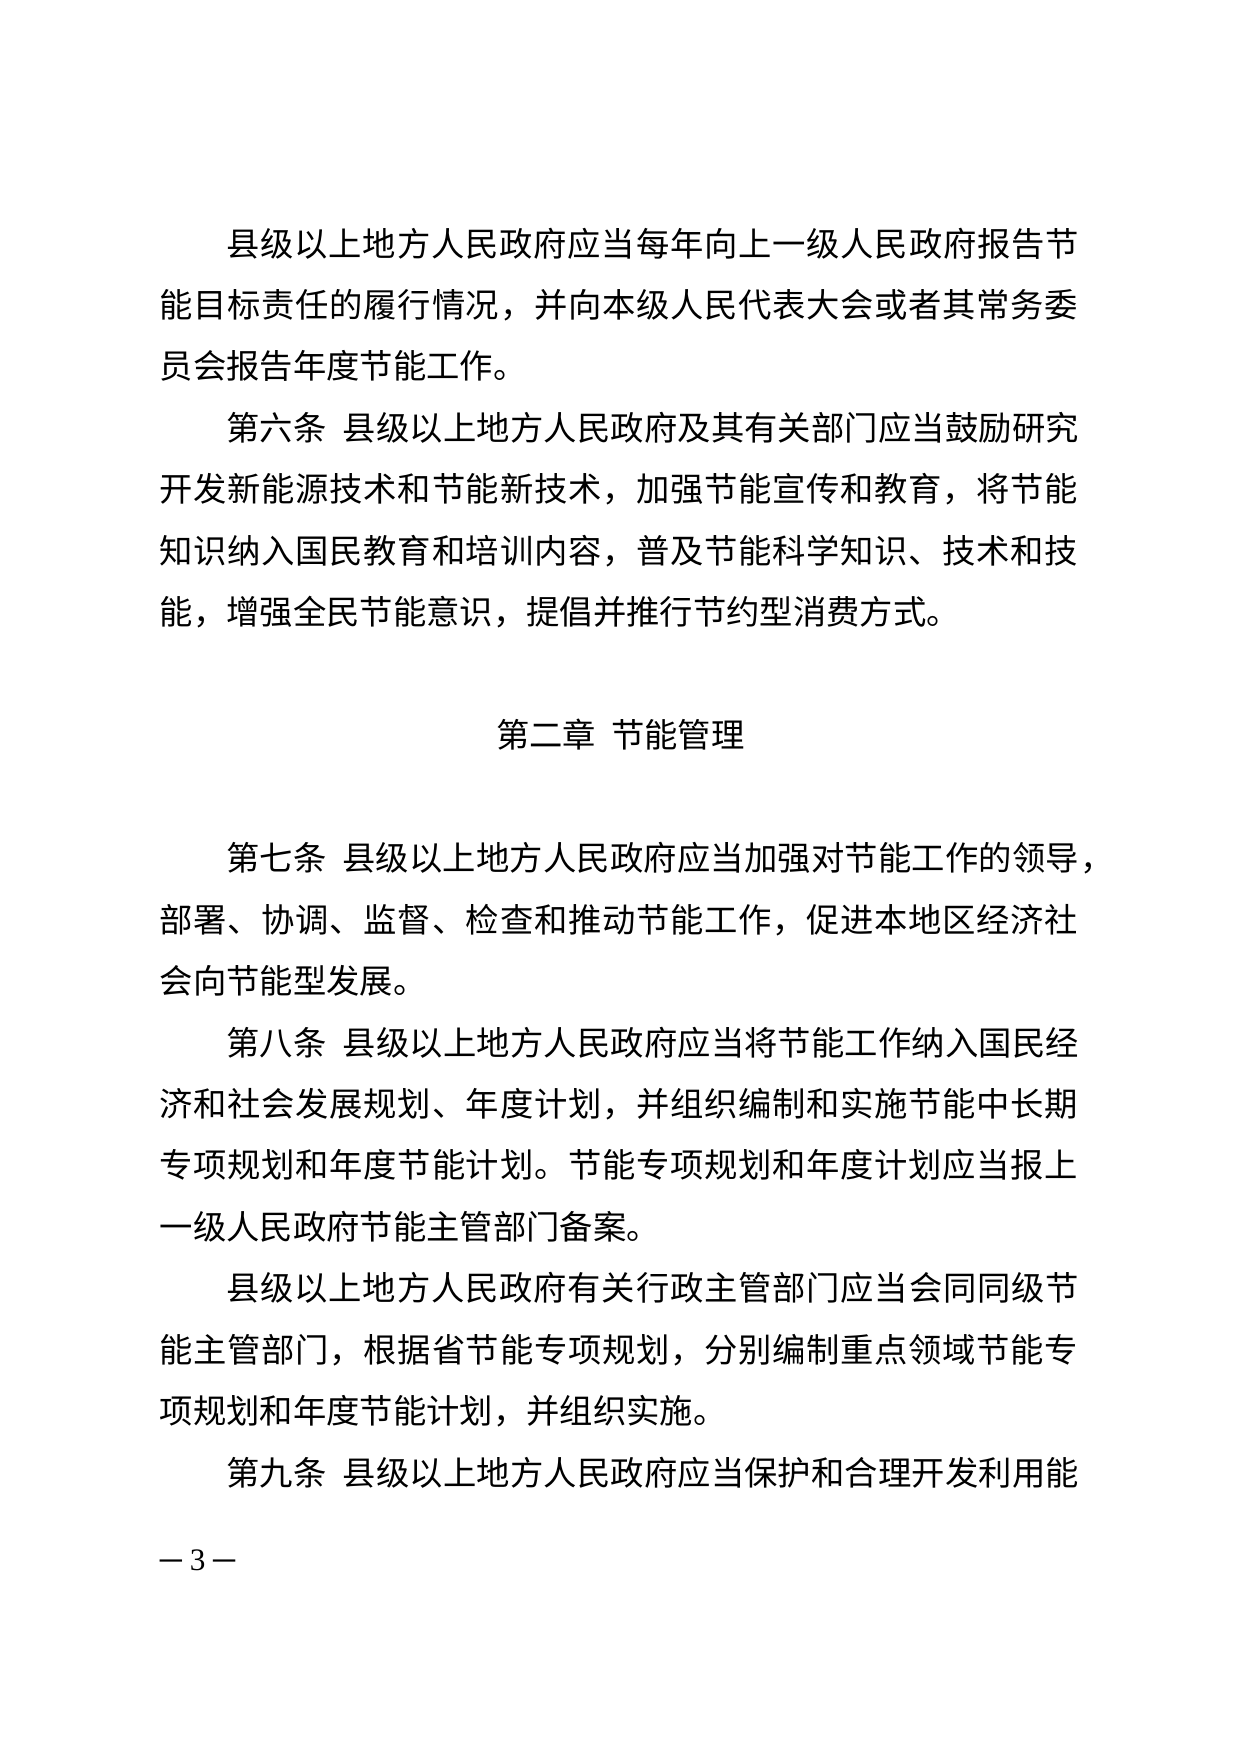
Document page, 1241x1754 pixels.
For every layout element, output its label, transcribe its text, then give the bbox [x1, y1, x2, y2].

text 第六条 县级以上地方人民政府及其有关部门应当鼓励研究开发新能源技术和节能新技术，加强节能宣传和教育，将节能知识纳入国民教育和培训内容，普及节能科学知识、技术和技能，增强全民节能意识，提倡并推行节约型消费方式。 [159, 391, 1081, 637]
text 县级以上地方人民政府应当每年向上一级人民政府报告节能目标责任的履行情况，并向本级人民代表大会或者其常务委员会报告年度节能工作。 [159, 207, 1081, 391]
text 第八条 县级以上地方人民政府应当将节能工作纳入国民经济和社会发展规划、年度计划，并组织编制和实施节能中长期专项规划和年度节能计划。节能专项规划和年度计划应当报上一级人民政府节能主管部门备案。 [159, 1006, 1081, 1252]
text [159, 1436, 1081, 1497]
text 第二章 节能管理 [159, 698, 1081, 760]
text 县级以上地方人民政府有关行政主管部门应当会同同级节能主管部门，根据省节能专项规划，分别编制重点领域节能专项规划和年度节能计划，并组织实施。 [159, 1252, 1081, 1436]
text 第七条 县级以上地方人民政府应当加强对节能工作的领导，部署、协调、监督、检查和推动节能工作，促进本地区经济社会向节能型发展。 [159, 821, 1081, 1006]
